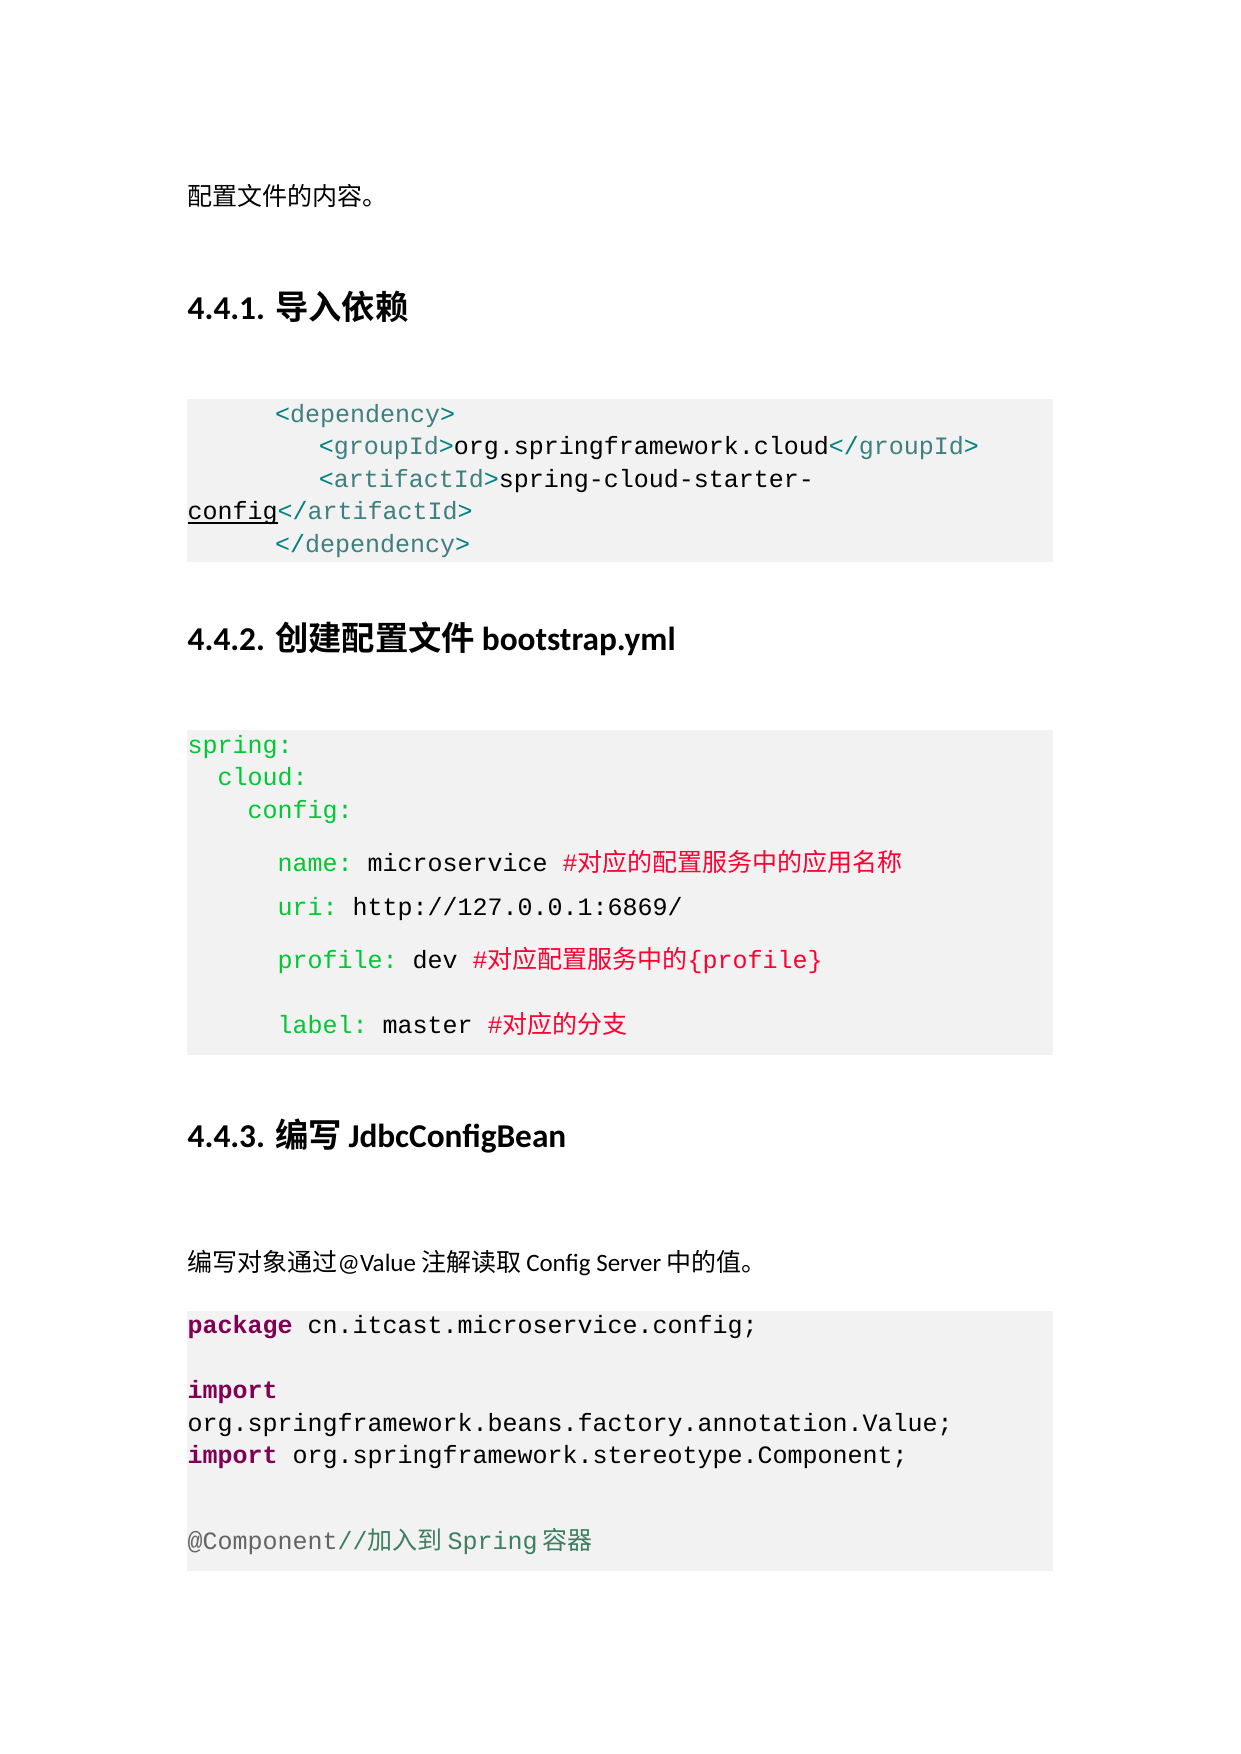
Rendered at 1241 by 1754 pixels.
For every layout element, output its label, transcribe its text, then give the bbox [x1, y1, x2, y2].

text spring: [187, 730, 1053, 763]
text config: [187, 795, 1053, 828]
subtitle 导入依赖 [187, 272, 1053, 337]
subtitle 创建配置文件bootstrap.yml [187, 603, 1053, 668]
text </dependency> [187, 529, 1053, 562]
subtitle 编写JdbcConfigBean [187, 1101, 1053, 1166]
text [187, 162, 1053, 227]
text <artifactId>spring-cloud-starter-config</artifactId> [187, 464, 1053, 529]
text import org.springframework.beans.factory.annotation.Value; [187, 1376, 1053, 1441]
text uri: http://127.0.0.1:6869/ [187, 893, 1053, 925]
text <dependency> [187, 399, 1053, 432]
text label: master #对应的分支 [187, 990, 1053, 1055]
text <groupId>org.springframework.cloud</groupId> [187, 432, 1053, 464]
text import org.springframework.stereotype.Component; [187, 1441, 1053, 1473]
text profile: dev #对应配置服务中的{profile} [187, 925, 1053, 990]
text name: microservice #对应的配置服务中的应用名称 [187, 828, 1053, 893]
text package cn.itcast.microservice.config; [187, 1311, 1053, 1343]
text 编写对象通过@Value注解读取Config Server中的值。 [187, 1228, 1053, 1293]
text @Component//加入到Spring容器 [187, 1506, 1053, 1571]
text cloud: [187, 763, 1053, 795]
